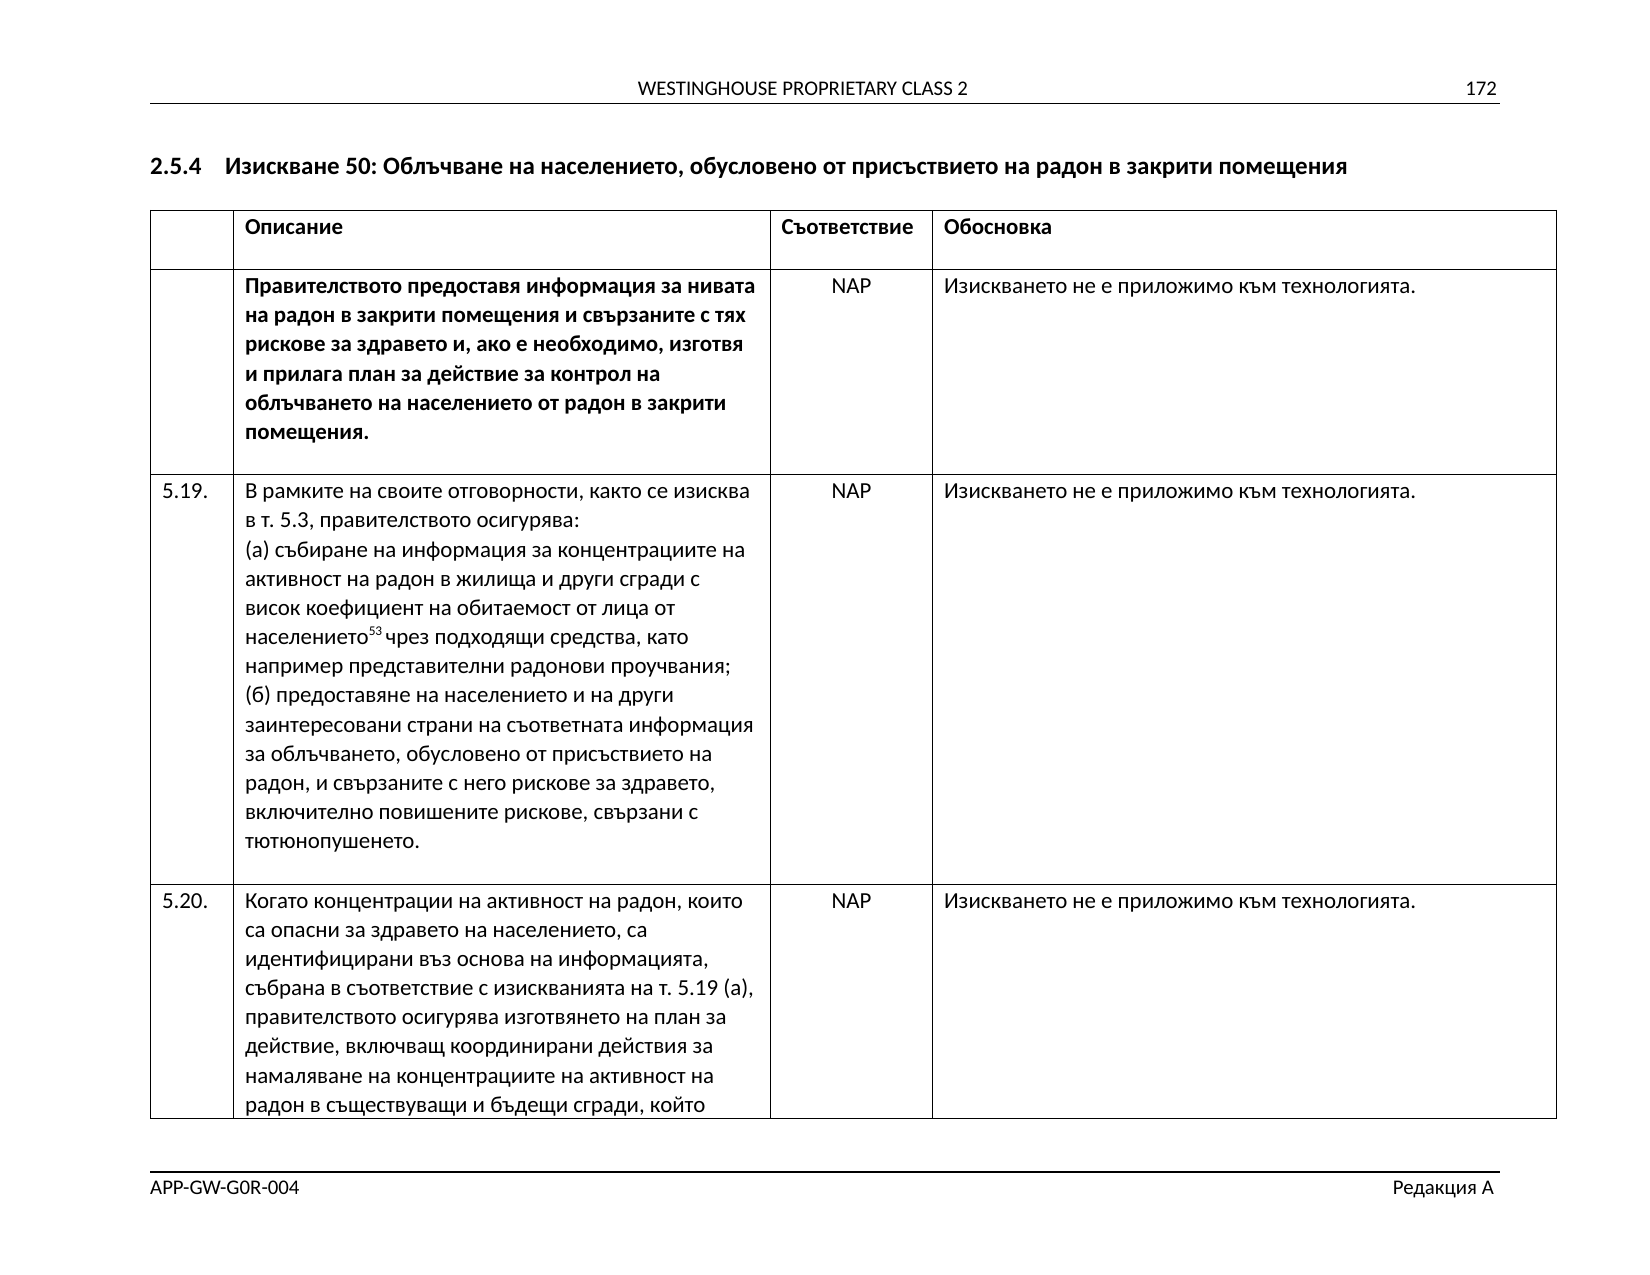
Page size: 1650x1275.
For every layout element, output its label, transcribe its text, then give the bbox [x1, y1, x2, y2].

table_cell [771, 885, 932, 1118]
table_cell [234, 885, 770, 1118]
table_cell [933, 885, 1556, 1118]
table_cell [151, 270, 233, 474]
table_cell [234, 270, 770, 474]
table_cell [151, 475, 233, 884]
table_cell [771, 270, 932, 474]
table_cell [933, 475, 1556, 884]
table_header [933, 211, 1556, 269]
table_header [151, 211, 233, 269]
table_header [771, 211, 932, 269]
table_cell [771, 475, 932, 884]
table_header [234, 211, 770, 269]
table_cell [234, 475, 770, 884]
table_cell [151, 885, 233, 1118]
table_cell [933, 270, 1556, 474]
subtitle Изискване 50: Облъчване на населението, обусловено от присъствието на радон в закрити помещения [150, 150, 1500, 181]
